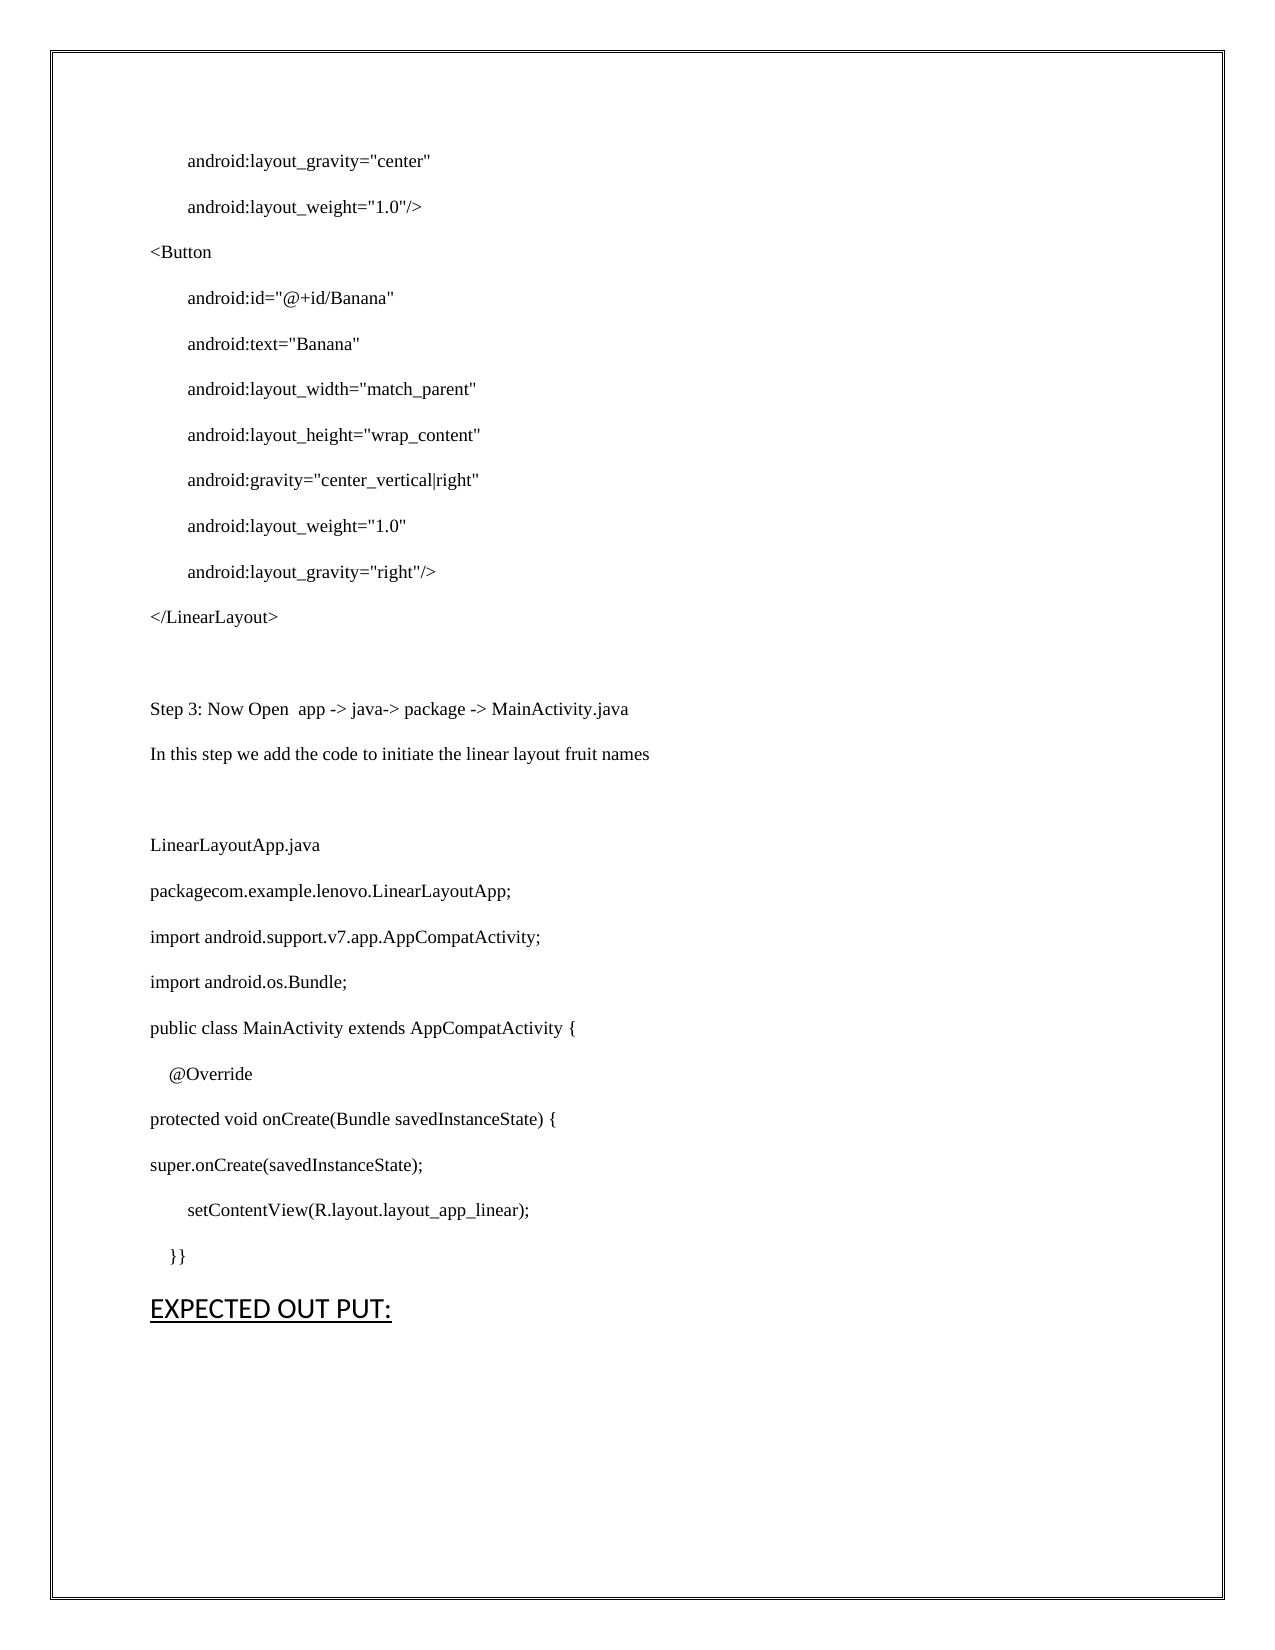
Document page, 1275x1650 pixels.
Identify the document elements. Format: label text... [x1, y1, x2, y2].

text LinearLayoutApp.java [150, 834, 1125, 856]
text import android.os.Bundle; [150, 971, 1125, 993]
text android:id="@+id/Banana" [150, 287, 1125, 308]
text packagecom.example.lenovo.LinearLayoutApp; [150, 880, 1125, 902]
text </LinearLayout> [150, 606, 1125, 628]
text }} [150, 1245, 1125, 1267]
text In this step we add the code to initiate the linear layout fruit names [150, 743, 1125, 765]
text @Override [150, 1062, 1125, 1084]
text android:gravity="center_vertical|right" [150, 469, 1125, 491]
text android:layout_weight="1.0"/> [150, 196, 1125, 217]
text <Button [150, 241, 1125, 263]
text super.onCreate(savedInstanceState); [150, 1154, 1125, 1175]
text EXPECTED OUT PUT: [150, 1291, 1125, 1326]
text protected void onCreate(Bundle savedInstanceState) { [150, 1108, 1125, 1130]
text android:text="Banana" [150, 332, 1125, 354]
text android:layout_height="wrap_content" [150, 424, 1125, 445]
text android:layout_gravity="center" [150, 150, 1125, 172]
text import android.support.v7.app.AppCompatActivity; [150, 926, 1125, 947]
text android:layout_weight="1.0" [150, 515, 1125, 537]
text setContentView(R.layout.layout_app_linear); [150, 1199, 1125, 1221]
text public class MainActivity extends AppCompatActivity { [150, 1017, 1125, 1038]
text android:layout_gravity="right"/> [150, 561, 1125, 582]
text Step 3: Now Open app -> java-> package -> MainActivity.java [150, 697, 1125, 719]
text android:layout_width="match_parent" [150, 378, 1125, 400]
